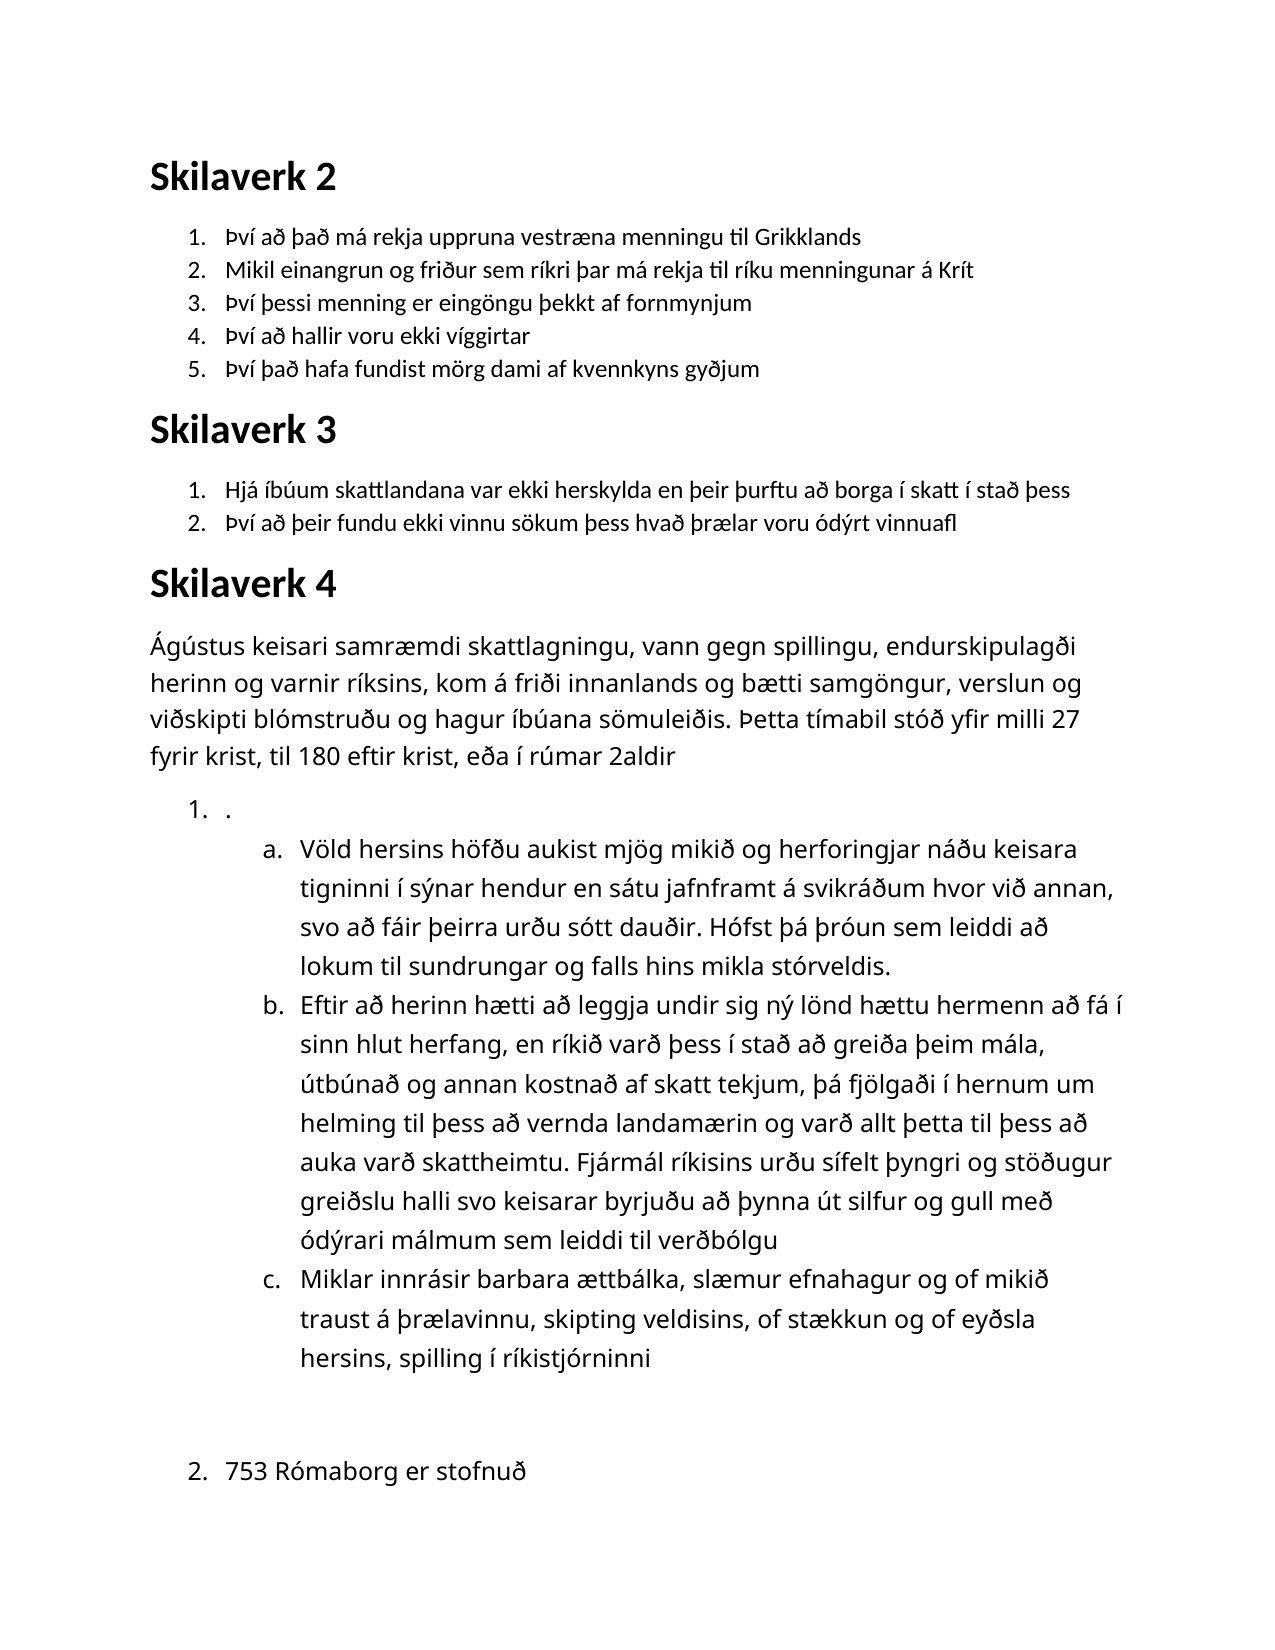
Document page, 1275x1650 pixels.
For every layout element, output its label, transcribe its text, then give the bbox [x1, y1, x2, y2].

list . [187, 792, 1125, 826]
list Miklar innrásir barbara ættbálka, slæmur efnahagur og of mikið traust á þrælavinnu, skipting veldisins, of stækkun og of eyðsla hersins, spilling í ríkistjórninni [262, 1262, 1125, 1374]
list Því að hallir voru ekki víggirtar [187, 320, 1125, 351]
list Því að þeir fundu ekki vinnu sökum þess hvað þrælar voru ódýrt vinnuafl [187, 507, 1125, 538]
list Hjá íbúum skattlandana var ekki herskylda en þeir þurftu að borga í skatt í stað þess [187, 474, 1125, 505]
text Ágústus keisari samræmdi skattlagningu, vann gegn spillingu, endurskipulagði herinn og varnir ríksins, kom á friði innanlands og bætti samgöngur, verslun og viðskipti blómstruðu og hagur íbúana sömuleiðis. Þetta tímabil stóð yfir milli 27 fyrir krist, til 180 eftir krist, eða í rúmar 2aldir [150, 628, 1125, 773]
list Því það hafa fundist mörg dami af kvennkyns gyðjum [187, 353, 1125, 384]
list Völd hersins höfðu aukist mjög mikið og herforingjar náðu keisara tigninni í sýnar hendur en sátu jafnframt á svikráðum hvor við annan, svo að fáir þeirra urðu sótt dauðir. Hófst þá þróun sem leiddi að lokum til sundrungar og falls hins mikla stórveldis. [262, 831, 1125, 983]
list Eftir að herinn hætti að leggja undir sig ný lönd hættu hermenn að fá í sinn hlut herfang, en ríkið varð þess í stað að greiða þeim mála, útbúnað og annan kostnað af skatt tekjum, þá fjölgaði í hernum um helming til þess að vernda landamærin og varð allt þetta til þess að auka varð skattheimtu. Fjármál ríkisins urðu sífelt þyngri og stöðugur greiðslu halli svo keisarar byrjuðu að þynna út silfur og gull með ódýrari málmum sem leiddi til verðbólgu [262, 988, 1125, 1257]
text Skilaverk 2 [150, 150, 1125, 201]
list 753 Rómaborg er stofnuð [187, 1453, 1125, 1487]
text Skilaverk 3 [150, 403, 1125, 454]
list Því að það má rekja uppruna vestræna menningu til Grikklands [187, 222, 1125, 252]
text Skilaverk 4 [150, 557, 1125, 608]
list Því þessi menning er eingöngu þekkt af fornmynjum [187, 287, 1125, 318]
list Mikil einangrun og friður sem ríkri þar má rekja til ríku menningunar á Krít [187, 254, 1125, 285]
